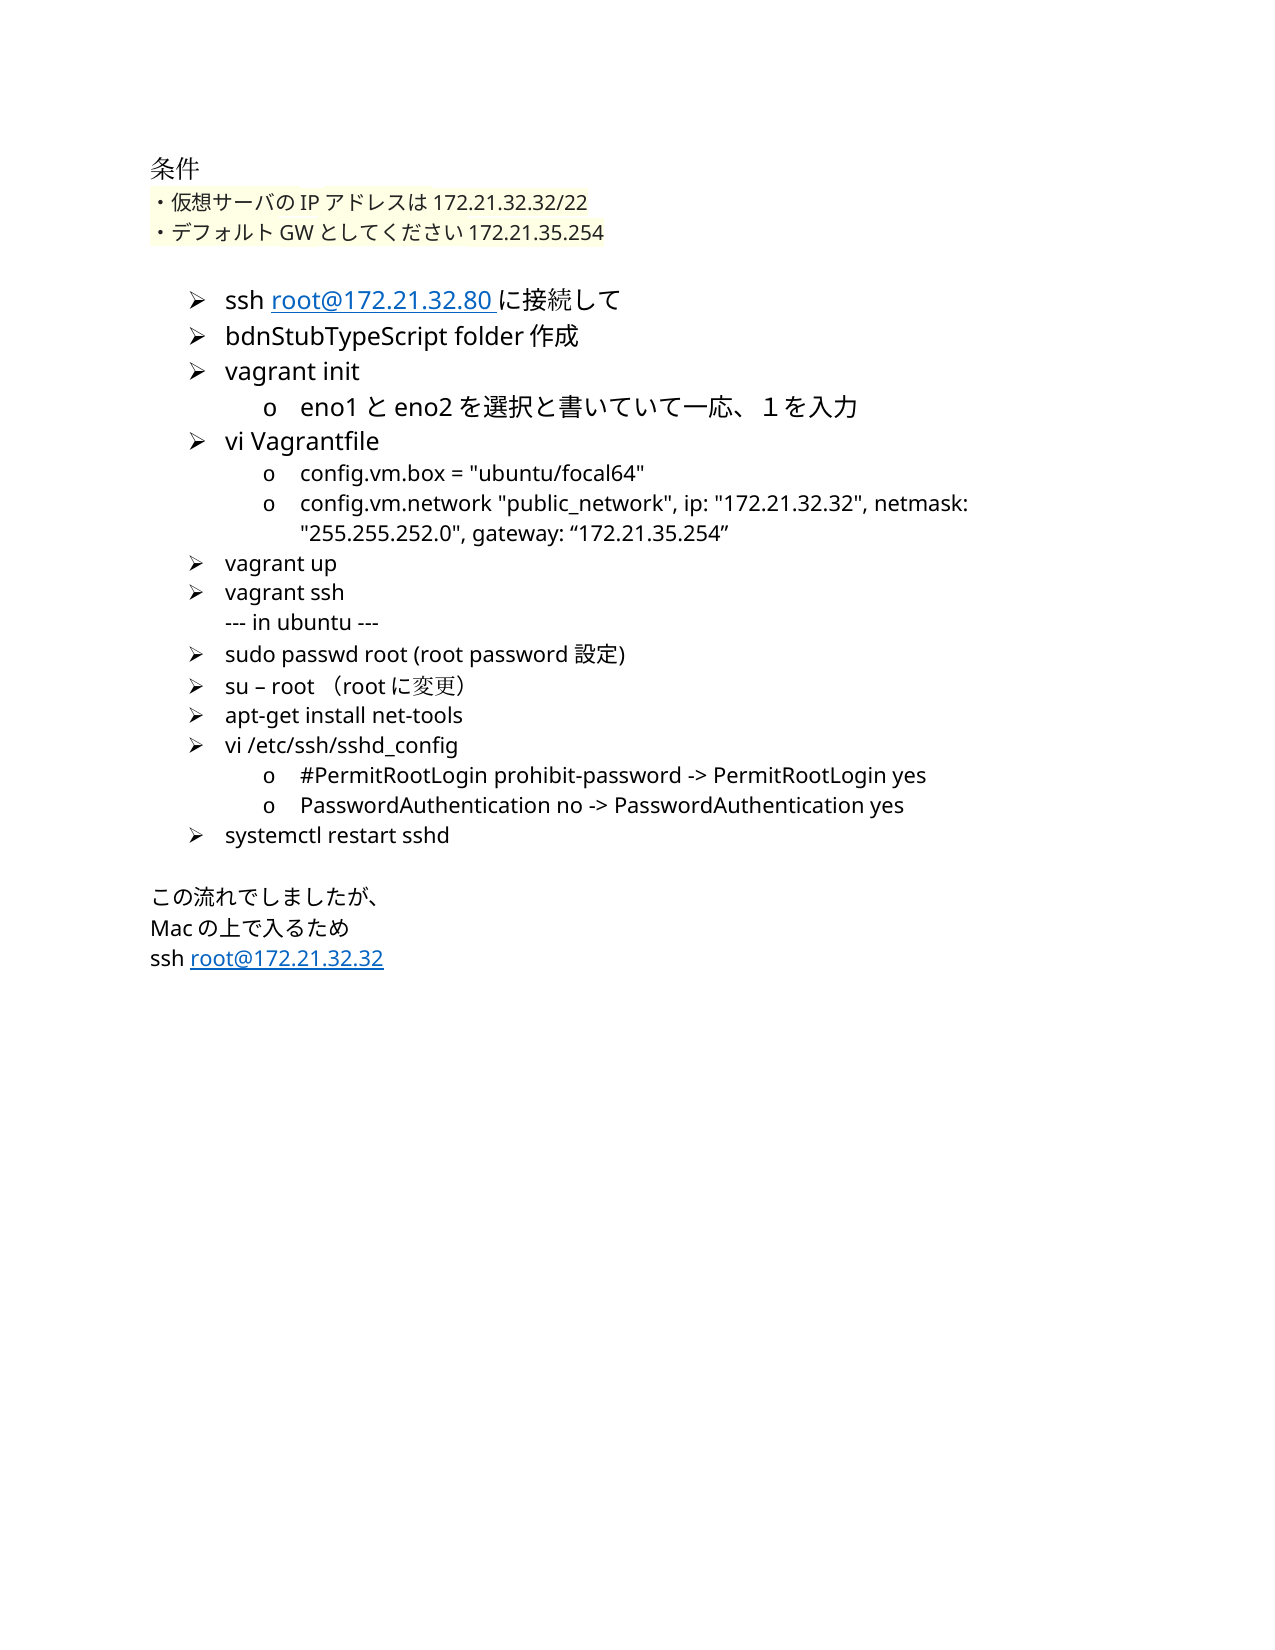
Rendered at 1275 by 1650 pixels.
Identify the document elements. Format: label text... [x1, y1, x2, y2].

list eno1とeno2を選択と書いていて一応、１を入力 [262, 387, 1125, 424]
list vi Vagrantfile [187, 424, 1125, 458]
list systemctl restart sshd [187, 820, 1125, 850]
list --- in ubuntu --- [225, 607, 1125, 637]
list #PermitRootLogin prohibit-password -> PermitRootLogin yes [262, 760, 1125, 790]
text 条件 [150, 150, 1125, 186]
list vagrant up [187, 547, 1125, 577]
list su – root （rootに変更） [187, 669, 1125, 700]
list config.vm.network "public_network", ip: "172.21.32.32", netmask: "255.255.252.0", gateway: “172.21.35.254” [262, 488, 1125, 547]
list config.vm.box = "ubuntu/focal64" [262, 458, 1125, 488]
list vi /etc/ssh/sshd_config [187, 730, 1125, 760]
list vagrant init [187, 353, 1125, 387]
list bdnStubTypeScript folder作成 [187, 317, 1125, 353]
list sudo passwd root (root password 設定) [187, 637, 1125, 669]
list PasswordAuthentication no -> PasswordAuthentication yes [262, 790, 1125, 820]
list apt-get install net-tools [187, 700, 1125, 730]
text この流れでしましたが、 [150, 879, 1125, 911]
list vagrant ssh [187, 577, 1125, 607]
text ・仮想サーバのIPアドレスは172.21.32.32/22 ・デフォルトGWとしてください172.21.35.254 [432, 186, 1125, 247]
list ssh root@172.21.32.80に接続して [187, 281, 1125, 317]
text ssh root@172.21.32.32 [150, 943, 1125, 973]
text Macの上で入るため [150, 911, 1125, 943]
